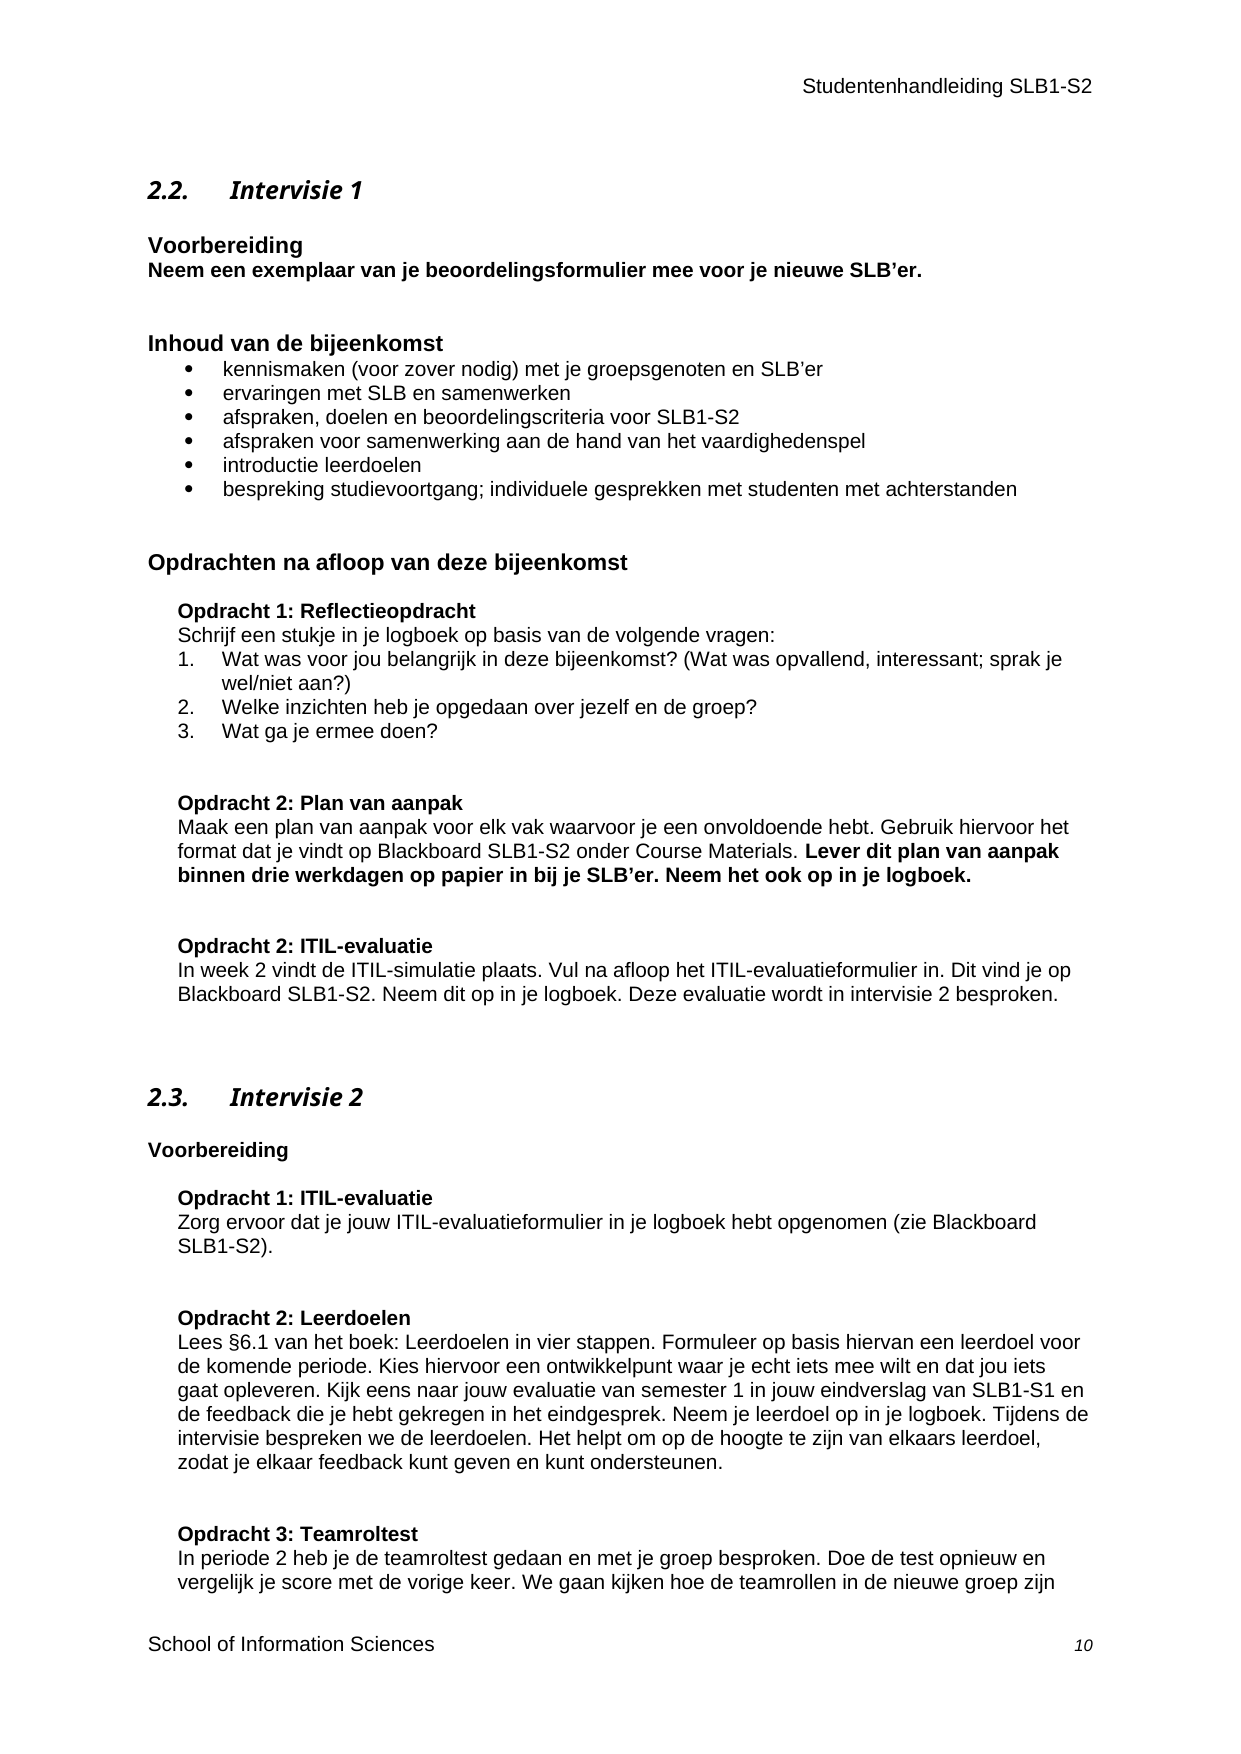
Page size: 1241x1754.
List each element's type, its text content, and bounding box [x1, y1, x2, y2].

text Opdracht 1: ITIL-evaluatie [177, 1186, 1092, 1210]
text Intervisie 1 [148, 173, 1092, 207]
list afspraken voor samenwerking aan de hand van het vaardighedenspel [185, 428, 1092, 453]
text Voorbereiding [148, 232, 1092, 258]
text Schrijf een stukje in je logboek op basis van de volgende vragen: [177, 623, 1092, 647]
text Opdrachten na afloop van deze bijeenkomst [148, 549, 1092, 575]
text Opdracht 1: Reflectieopdracht [177, 599, 1092, 623]
list bespreking studievoortgang; individuele gesprekken met studenten met achterstanden [185, 477, 1092, 501]
text Opdracht 2: Plan van aanpak [177, 791, 1092, 814]
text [177, 1546, 1092, 1593]
list introductie leerdoelen [185, 453, 1092, 477]
text Lees §6.1 van het boek: Leerdoelen in vier stappen. Formuleer op basis hiervan een leerdoel voor de komende periode. Kies hiervoor een ontwikkelpunt waar je echt iets mee wilt en dat jou iets gaat opleveren. Kijk eens naar jouw evaluatie van semester 1 in jouw eindverslag van SLB1-S1 en de feedback die je hebt gekregen in het eindgesprek. Neem je leerdoel op in je logboek. Tijdens de intervisie bespreken we de leerdoelen. Het helpt om op de hoogte te zijn van elkaars leerdoel, zodat je elkaar feedback kunt geven en kunt ondersteunen. [177, 1330, 1092, 1474]
text Zorg ervoor dat je jouw ITIL-evaluatieformulier in je logboek hebt opgenomen (zie Blackboard SLB1-S2). [177, 1210, 1092, 1258]
list Wat was voor jou belangrijk in deze bijeenkomst? (Wat was opvallend, interessant; sprak je wel/niet aan?) [177, 647, 1092, 695]
text In week 2 vindt de ITIL-simulatie plaats. Vul na afloop het ITIL-evaluatieformulier in. Dit vind je op Blackboard SLB1-S2. Neem dit op in je logboek. Deze evaluatie wordt in intervisie 2 besproken. [177, 958, 1092, 1006]
text Intervisie 2 [148, 1079, 1092, 1113]
list Wat ga je ermee doen? [177, 719, 1092, 743]
text Inhoud van de bijeenkomst [148, 330, 1092, 356]
text Voorbereiding [148, 1138, 1092, 1162]
text Neem een exemplaar van je beoordelingsformulier mee voor je nieuwe SLB’er. [148, 258, 1092, 282]
list kennismaken (voor zover nodig) met je groepsgenoten en SLB’er [185, 356, 1092, 380]
text Maak een plan van aanpak voor elk vak waarvoor je een onvoldoende hebt. Gebruik hiervoor het format dat je vindt op Blackboard SLB1-S2 onder Course Materials. Lever dit plan van aanpak binnen drie werkdagen op papier in bij je SLB’er. Neem het ook op in je logboek. [177, 814, 1092, 886]
list ervaringen met SLB en samenwerken [185, 380, 1092, 404]
list Welke inzichten heb je opgedaan over jezelf en de groep? [177, 695, 1092, 719]
text Opdracht 3: Teamroltest [177, 1522, 1092, 1546]
text Opdracht 2: ITIL-evaluatie [177, 934, 1092, 958]
text Opdracht 2: Leerdoelen [177, 1306, 1092, 1330]
list afspraken, doelen en beoordelingscriteria voor SLB1-S2 [185, 404, 1092, 428]
